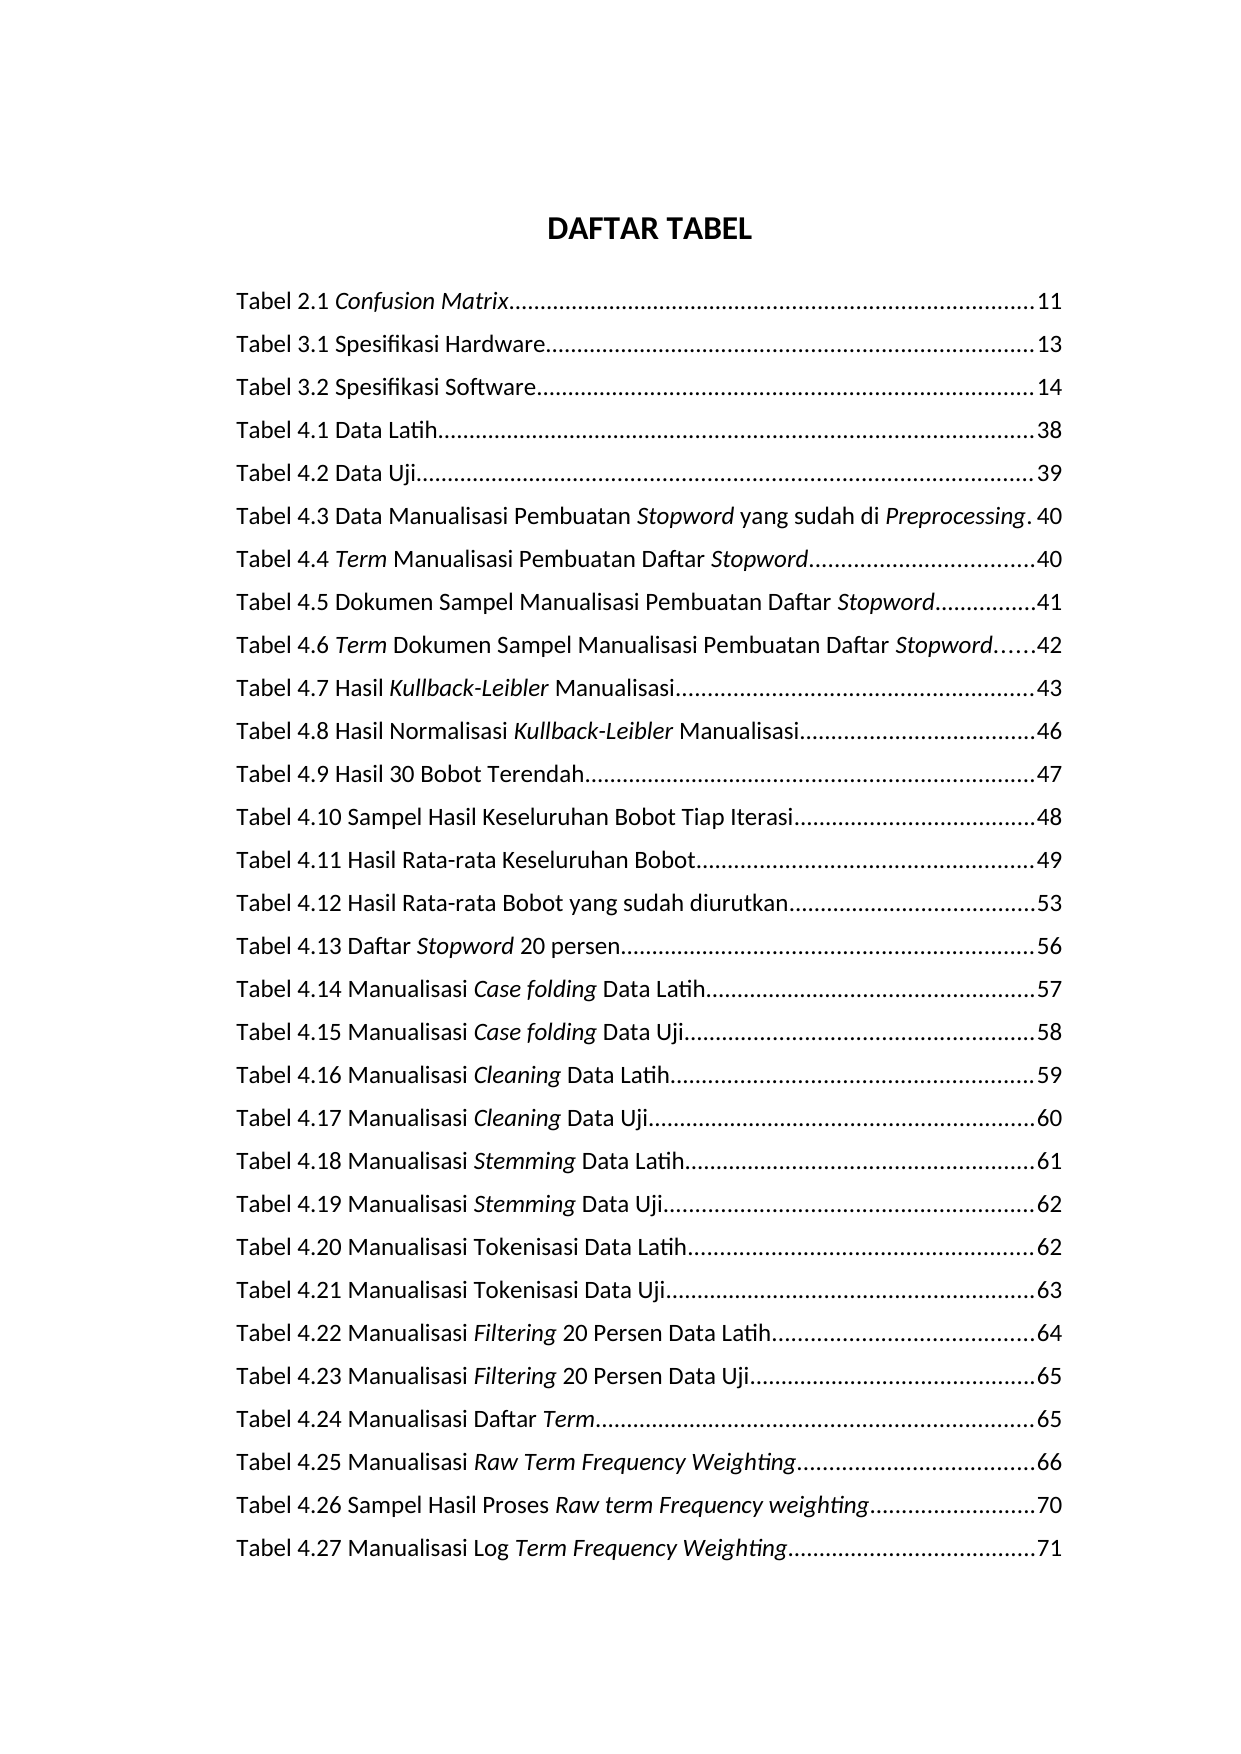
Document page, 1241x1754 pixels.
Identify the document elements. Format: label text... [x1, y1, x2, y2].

text Tabel 4.23 Manualisasi Filtering 20 Persen Data Uji 65 [236, 1361, 1063, 1391]
text Tabel 4.11 Hasil Rata-rata Keseluruhan Bobot 49 [236, 844, 1063, 875]
text Tabel 4.21 Manualisasi Tokenisasi Data Uji 63 [236, 1274, 1063, 1305]
text Tabel 4.17 Manualisasi Cleaning Data Uji 60 [236, 1102, 1063, 1133]
text Tabel 4.18 Manualisasi Stemming Data Latih 61 [236, 1145, 1063, 1176]
text Tabel 4.22 Manualisasi Filtering 20 Persen Data Latih 64 [236, 1317, 1063, 1348]
text Tabel 4.9 Hasil 30 Bobot Terendah 47 [236, 758, 1063, 789]
text Tabel 4.27 Manualisasi Log Term Frequency Weighting 71 [236, 1533, 1063, 1563]
text Tabel 4.26 Sampel Hasil Proses Raw term Frequency weighting 70 [236, 1489, 1063, 1520]
text Tabel 3.2 Spesifikasi Software 14 [236, 371, 1063, 402]
text Tabel 4.7 Hasil Kullback-Leibler Manualisasi 43 [236, 672, 1063, 703]
text Tabel 4.10 Sampel Hasil Keseluruhan Bobot Tiap Iterasi 48 [236, 801, 1063, 832]
text Tabel 4.1 Data Latih 38 [236, 414, 1063, 444]
text Tabel 4.8 Hasil Normalisasi Kullback-Leibler Manualisasi 46 [236, 715, 1063, 746]
text Tabel 4.13 Daftar Stopword 20 persen 56 [236, 930, 1063, 961]
text Tabel 4.19 Manualisasi Stemming Data Uji 62 [236, 1188, 1063, 1219]
text Tabel 4.24 Manualisasi Daftar Term 65 [236, 1403, 1063, 1434]
text Tabel 4.14 Manualisasi Case folding Data Latih 57 [236, 973, 1063, 1004]
text Tabel 4.5 Dokumen Sampel Manualisasi Pembuatan Daftar Stopword 41 [236, 586, 1063, 617]
text Tabel 2.1 Confusion Matrix 11 [236, 285, 1063, 316]
text Tabel 4.4 Term Manualisasi Pembuatan Daftar Stopword 40 [236, 543, 1063, 574]
text Tabel 4.12 Hasil Rata-rata Bobot yang sudah diurutkan 53 [236, 887, 1063, 918]
text Tabel 4.2 Data Uji 39 [236, 457, 1063, 488]
text Tabel 4.20 Manualisasi Tokenisasi Data Latih 62 [236, 1231, 1063, 1262]
text Tabel 4.3 Data Manualisasi Pembuatan Stopword yang sudah di Preprocessing 40 [236, 500, 1063, 531]
text Tabel 4.25 Manualisasi Raw Term Frequency Weighting 66 [236, 1447, 1063, 1477]
text Tabel 4.16 Manualisasi Cleaning Data Latih 59 [236, 1059, 1063, 1090]
subtitle DAFTAR TABEL [236, 207, 1063, 247]
text Tabel 4.15 Manualisasi Case folding Data Uji 58 [236, 1016, 1063, 1047]
text Tabel 3.1 Spesifikasi Hardware 13 [236, 328, 1063, 358]
text Tabel 4.6 Term Dokumen Sampel Manualisasi Pembuatan Daftar Stopword 42 [236, 629, 1063, 660]
